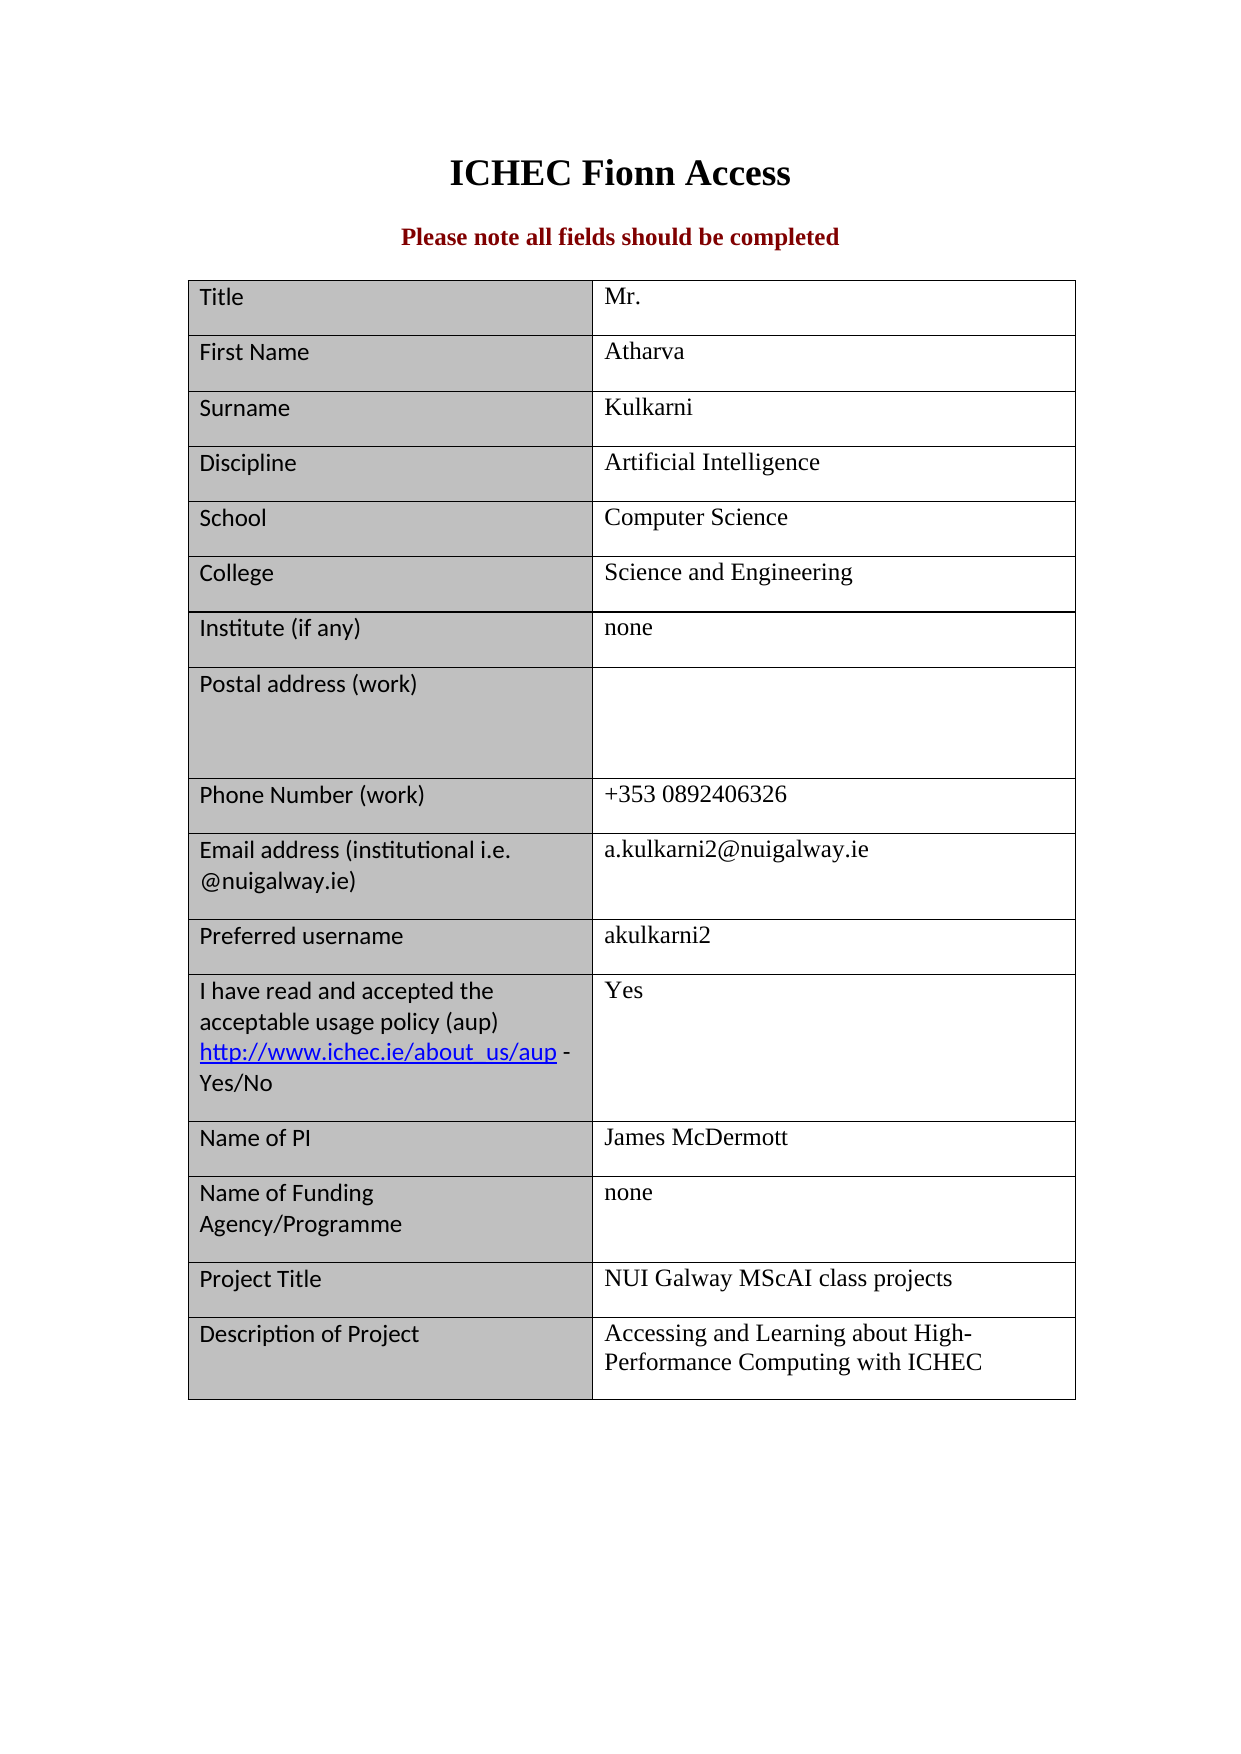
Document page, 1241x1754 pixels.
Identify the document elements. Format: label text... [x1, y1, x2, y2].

table_cell Phone Number (work) [189, 779, 592, 833]
table_cell [593, 668, 1075, 778]
table_cell +353 0892406326 [593, 779, 1075, 833]
table_cell Computer Science [593, 502, 1075, 556]
table_cell Yes [593, 975, 1075, 1121]
table_cell Artificial Intelligence [593, 447, 1075, 501]
table_cell akulkarni2 [593, 920, 1075, 974]
table_cell Science and Engineering [593, 557, 1075, 611]
table_cell I have read and accepted the acceptable usage policy (aup) http://www.ichec.ie/about_us/aup - Yes/No [189, 975, 592, 1121]
table_cell Kulkarni [593, 392, 1075, 446]
table_cell NUI Galway MScAI class projects [593, 1263, 1075, 1317]
table_cell Atharva [593, 336, 1075, 391]
table_cell none [593, 1177, 1075, 1262]
table_cell none [593, 613, 1075, 667]
table_cell First Name [189, 336, 592, 391]
table_cell Institute (if any) [189, 613, 592, 667]
table_cell School [189, 502, 592, 556]
table_cell College [189, 557, 592, 611]
table_cell James McDermott [593, 1122, 1075, 1176]
table_cell Project Title [189, 1263, 592, 1317]
table_cell Email address (institutional i.e. @nuigalway.ie) [189, 834, 592, 919]
table_cell Postal address (work) [189, 668, 592, 778]
table_cell Discipline [189, 447, 592, 501]
table_header Title [189, 281, 592, 335]
table_cell Accessing and Learning about High-Performance Computing with ICHEC [593, 1318, 1075, 1399]
subtitle ICHEC Fionn Access [187, 150, 1053, 193]
table_cell Surname [189, 392, 592, 446]
table_cell Preferred username [189, 920, 592, 974]
table_header Mr. [593, 281, 1075, 335]
table_cell Name of Funding Agency/Programme [189, 1177, 592, 1262]
table_cell Name of PI [189, 1122, 592, 1176]
table_cell Description of Project [189, 1318, 592, 1399]
table_cell a.kulkarni2@nuigalway.ie [593, 834, 1075, 919]
subtitle Please note all fields should be completed [187, 222, 1053, 251]
